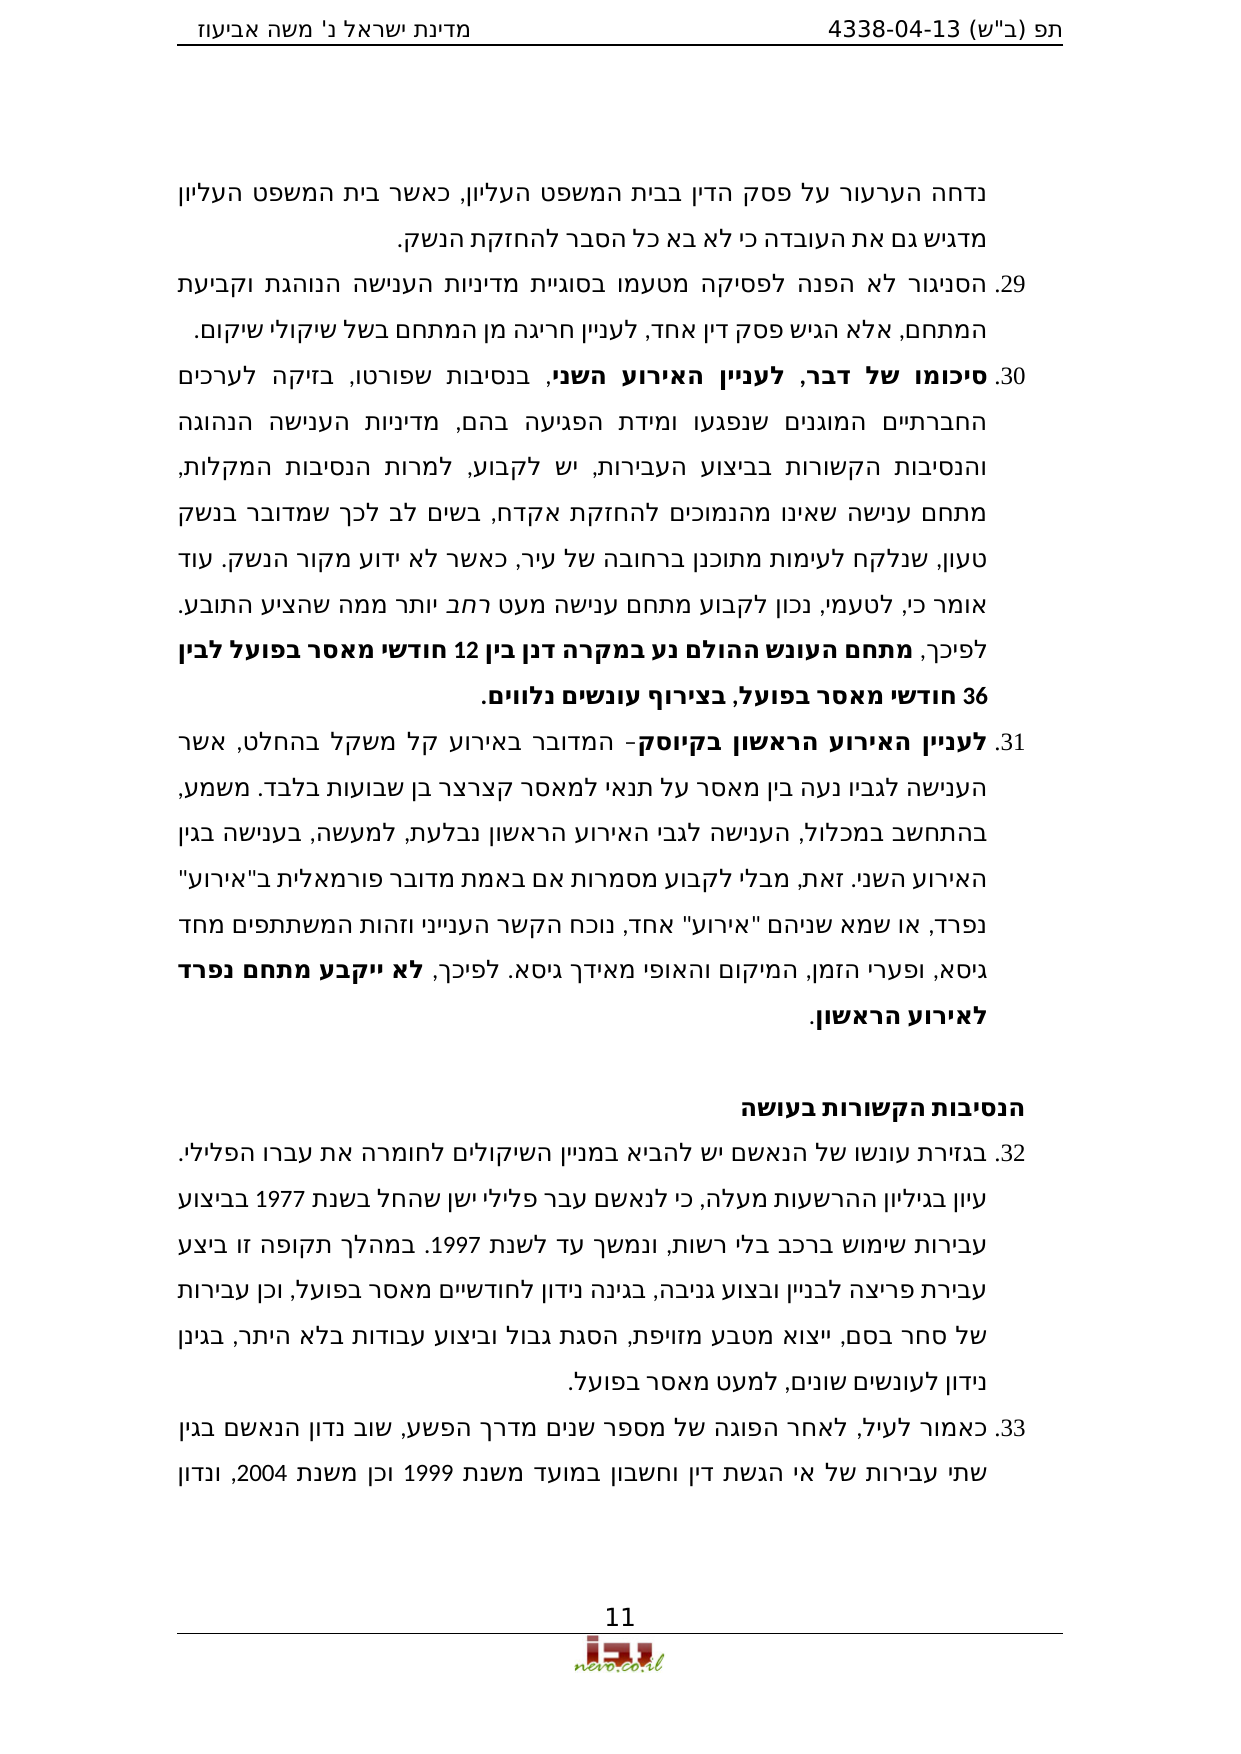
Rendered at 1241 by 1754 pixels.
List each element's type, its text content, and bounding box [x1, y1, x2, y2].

list לעניין האירוע הראשון בקיוסק– המדובר באירוע קל משקל בהחלט, אשר הענישה לגביו נעה בין מאסר על תנאי למאסר קצרצר בן שבועות בלבד. משמע, בהתחשב במכלול, הענישה לגבי האירוע הראשון נבלעת, למעשה, בענישה בגין האירוע השני. זאת, מבלי לקבוע מסמרות אם באמת מדובר פורמאלית ב"אירוע" נפרד, או שמא שניהם "אירוע" אחד, נוכח הקשר הענייני וזהות המשתתפים מחד גיסא, ופערי הזמן, המיקום והאופי מאידך גיסא. לפיכך, לא ייקבע מתחם נפרד לאירוע הראשון. [177, 726, 1026, 1031]
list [177, 1412, 1026, 1488]
picture [574, 1635, 666, 1673]
list סיכומו של דבר, לעניין האירוע השני, בנסיבות שפורטו, בזיקה לערכים החברתיים המוגנים שנפגעו ומידת הפגיעה בהם, מדיניות הענישה הנהוגה והנסיבות הקשורות בביצוע העבירות, יש לקבוע, למרות הנסיבות המקלות, מתחם ענישה שאינו מהנמוכים להחזקת אקדח, בשים לב לכך שמדובר בנשק טעון, שנלקח לעימות מתוכנן ברחובה של עיר, כאשר לא ידוע מקור הנשק. עוד אומר כי, לטעמי, נכון לקבוע מתחם ענישה מעט רחב יותר ממה שהציע התובע. לפיכך, מתחם העונש ההולם נע במקרה דנן בין 12 חודשי מאסר בפועל לבין 36 חודשי מאסר בפועל, בצירוף עונשים נלווים. [177, 360, 1026, 711]
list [177, 177, 1026, 253]
list בגזירת עונשו של הנאשם יש להביא במניין השיקולים לחומרה את עברו הפלילי. עיון בגיליון ההרשעות מעלה, כי לנאשם עבר פלילי ישן שהחל בשנת 1977 בביצוע עבירות שימוש ברכב בלי רשות, ונמשך עד לשנת 1997. במהלך תקופה זו ביצע עבירת פריצה לבניין ובצוע גניבה, בגינה נידון לחודשיים מאסר בפועל, וכן עבירות של סחר בסם, ייצוא מטבע מזויפת, הסגת גבול וביצוע עבודות בלא היתר, בגינן נידון לעונשים שונים, למעט מאסר בפועל. [177, 1137, 1026, 1397]
list הסניגור לא הפנה לפסיקה מטעמו בסוגיית מדיניות הענישה הנוהגת וקביעת המתחם, אלא הגיש פסק דין אחד, לעניין חריגה מן המתחם בשל שיקולי שיקום. [177, 269, 1026, 345]
text הנסיבות הקשורות בעושה [177, 1092, 1026, 1122]
